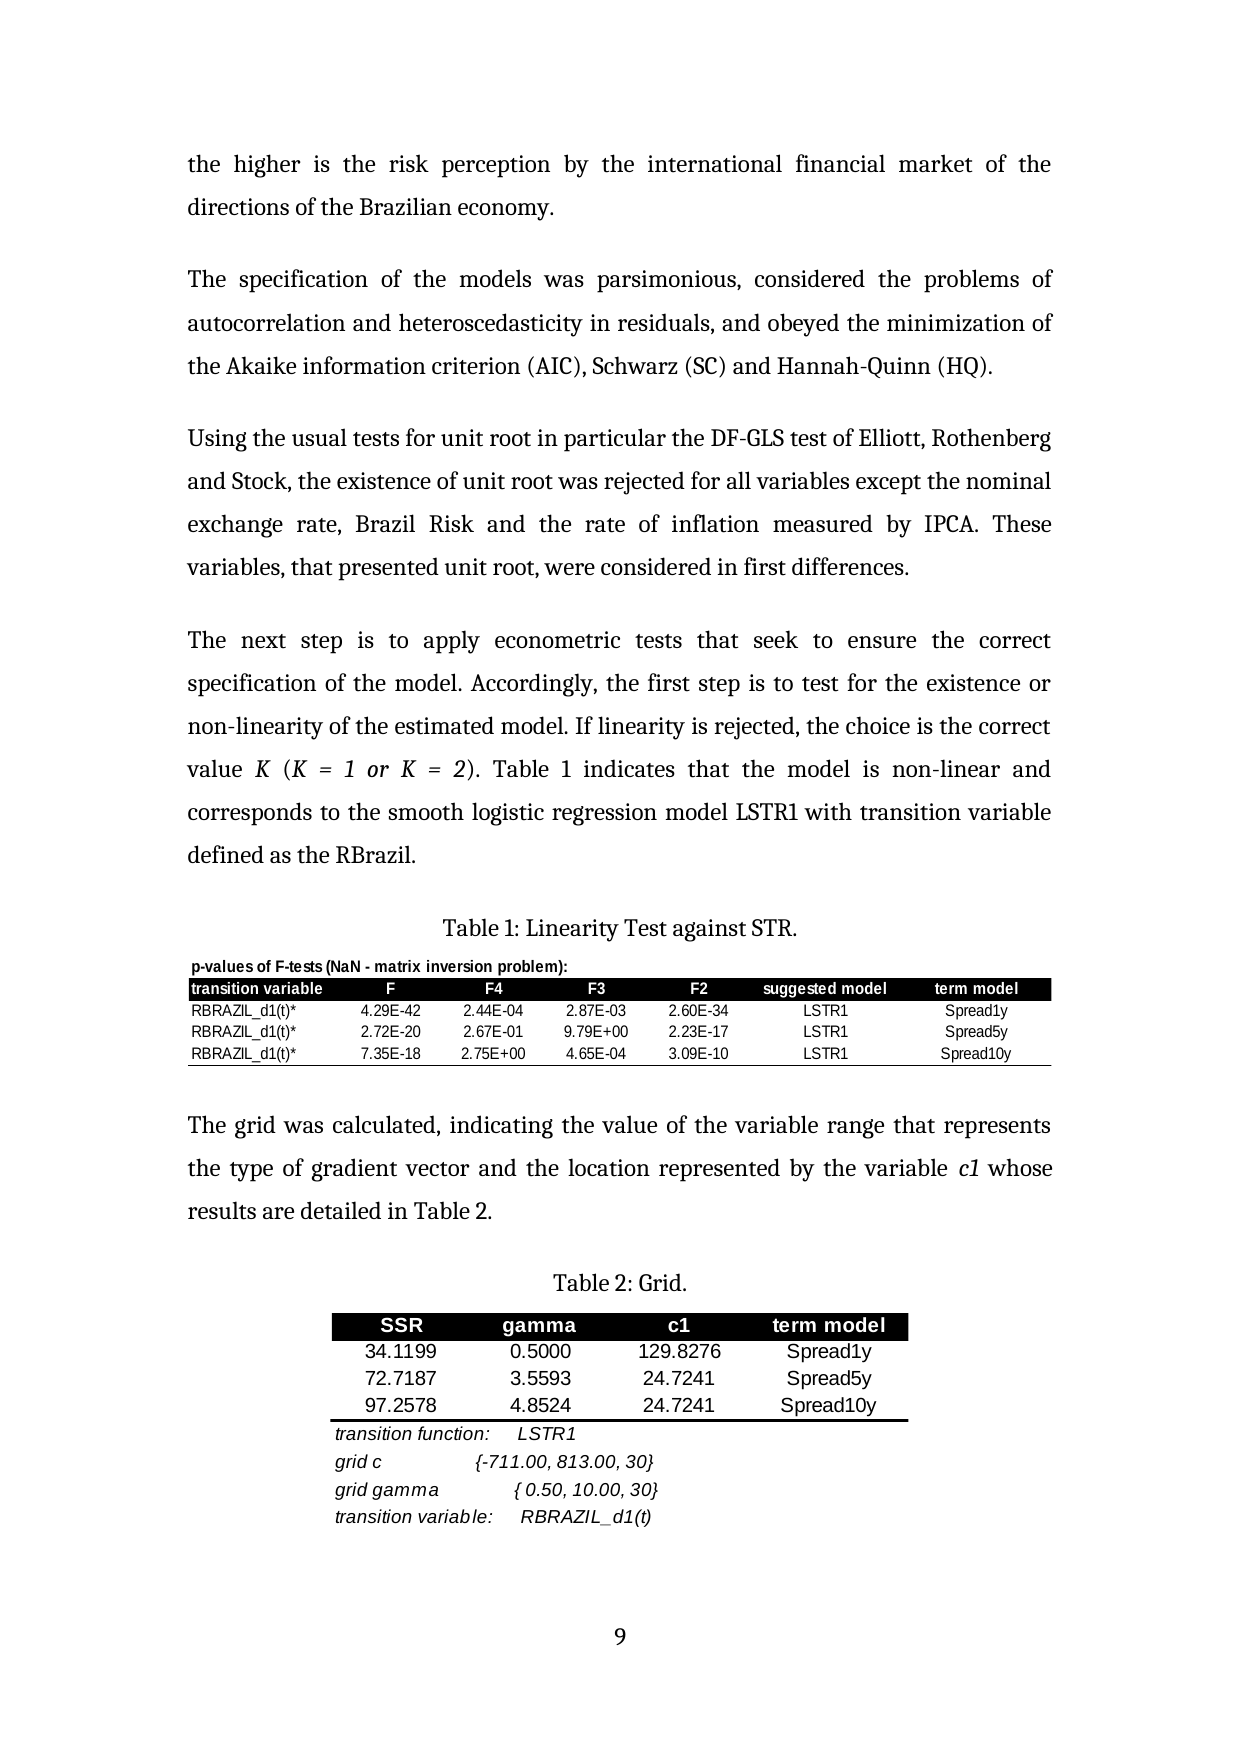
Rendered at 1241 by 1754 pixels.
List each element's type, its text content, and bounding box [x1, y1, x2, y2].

text Table 1: Linearity Test against STR. [187, 913, 1053, 942]
text The next step is to apply econometric tests that seek to ensure the correct specification of the model. Accordingly, the first step is to test for the existence or non-linearity of the estimated model. If linearity is rejected, the choice is the correct value K (K = 1 or K = 2). Table 1 indicates that the model is non-linear and corresponds to the smooth logistic regression model LSTR1 with transition variable defined as the RBrazil. [187, 626, 1053, 870]
text Table 2: Grid. [187, 1269, 1053, 1298]
text The specification of the models was parsimonious, considered the problems of autocorrelation and heteroscedasticity in residuals, and obeyed the minimization of the Akaike information criterion (AIC), Schwarz (SC) and Hannah-Quinn (HQ). [187, 265, 1053, 380]
text Using the usual tests for unit root in particular the DF-GLS test of Elliott, Rothenberg and Stock, the existence of unit root was rejected for all variables except the nominal exchange rate, Brazil Risk and the rate of inflation measured by IPCA. These variables, that presented unit root, were considered in first differences. [187, 424, 1053, 582]
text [187, 150, 1053, 222]
text The grid was calculated, indicating the value of the variable range that represents the type of gradient vector and the location represented by the variable c1 whose results are detailed in Table 2. [187, 1111, 1053, 1226]
